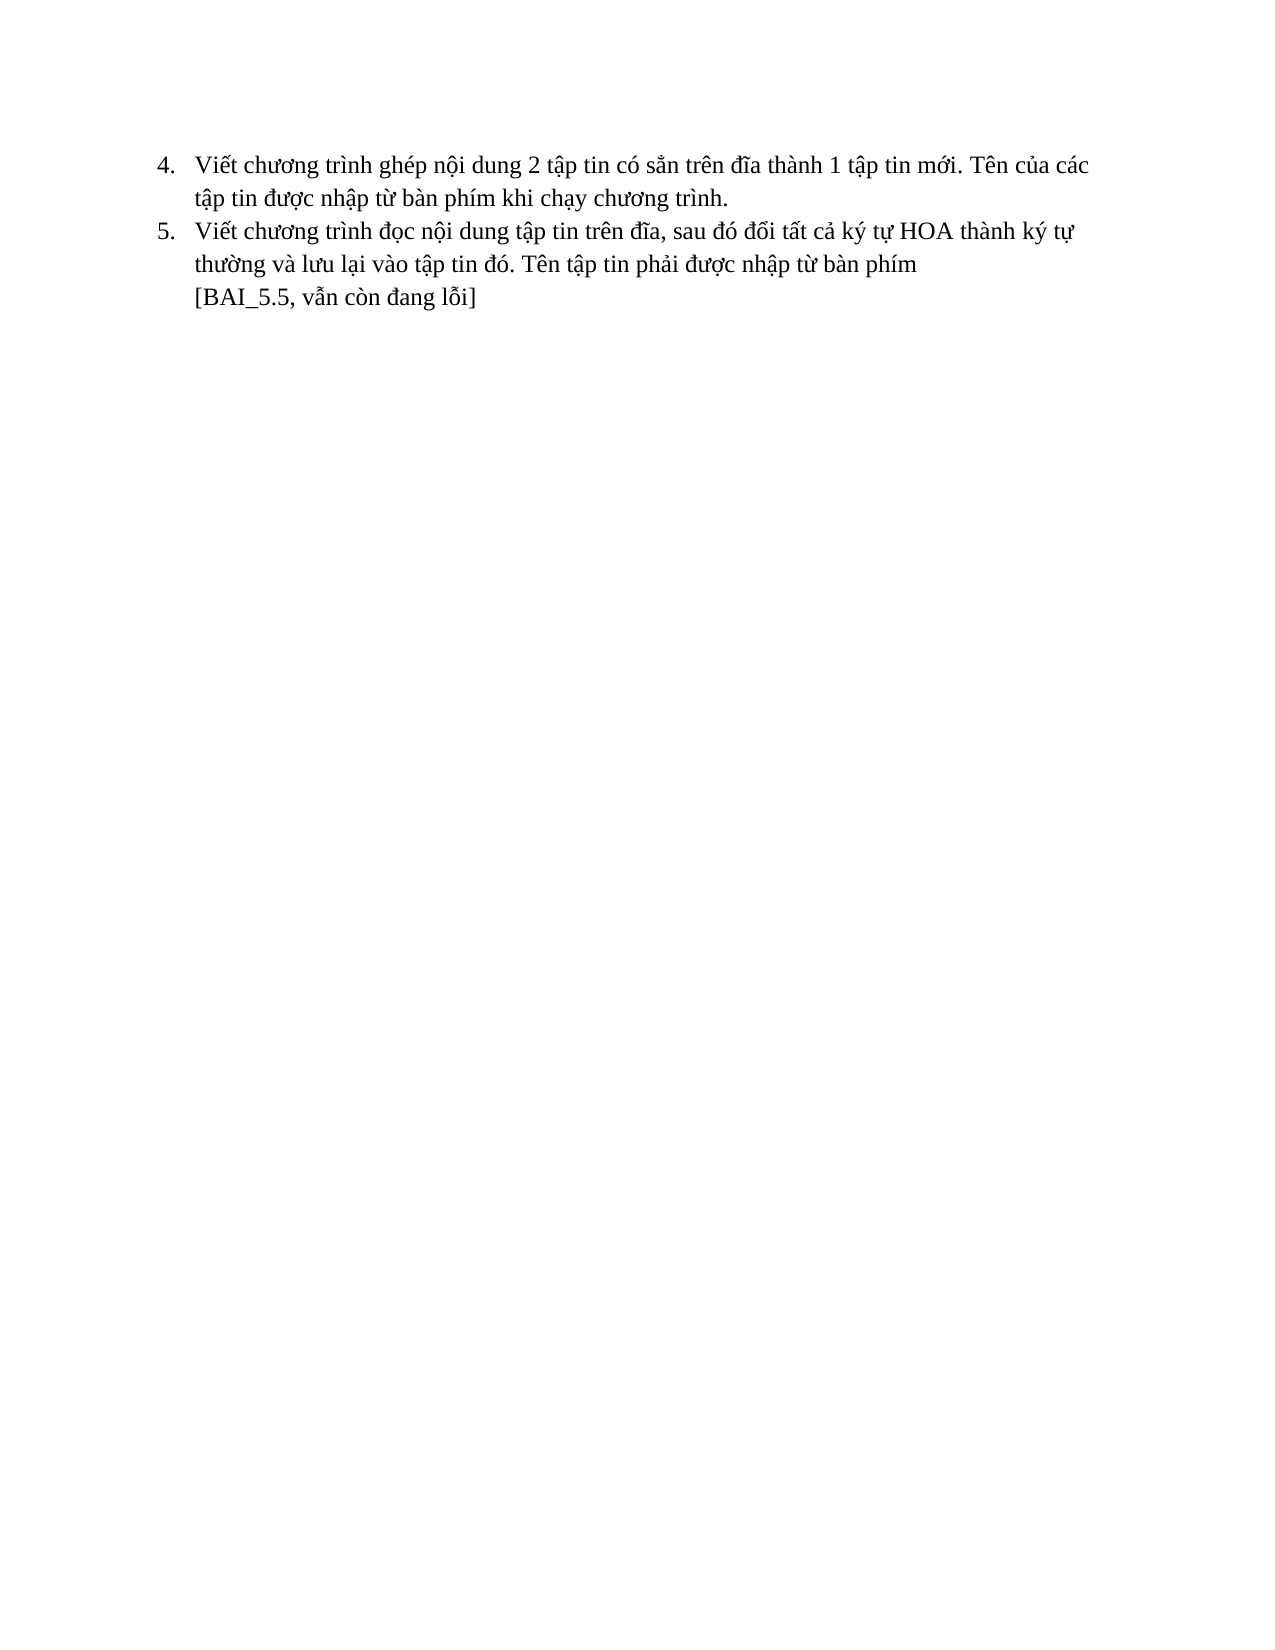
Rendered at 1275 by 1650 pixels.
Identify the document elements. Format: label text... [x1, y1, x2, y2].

list [BAI_5.5, vẫn còn đang lỗi] [194, 282, 1125, 311]
list Viết chương trình ghép nội dung 2 tập tin có sẳn trên đĩa thành 1 tập tin mới. Tên của các tập tin được nhập từ bàn phím khi chạy chương trình. [157, 150, 1125, 212]
list Viết chương trình đọc nội dung tập tin trên đĩa, sau đó đổi tất cả ký tự HOA thành ký tự thường và lưu lại vào tập tin đó. Tên tập tin phải được nhập từ bàn phím [157, 216, 1125, 278]
